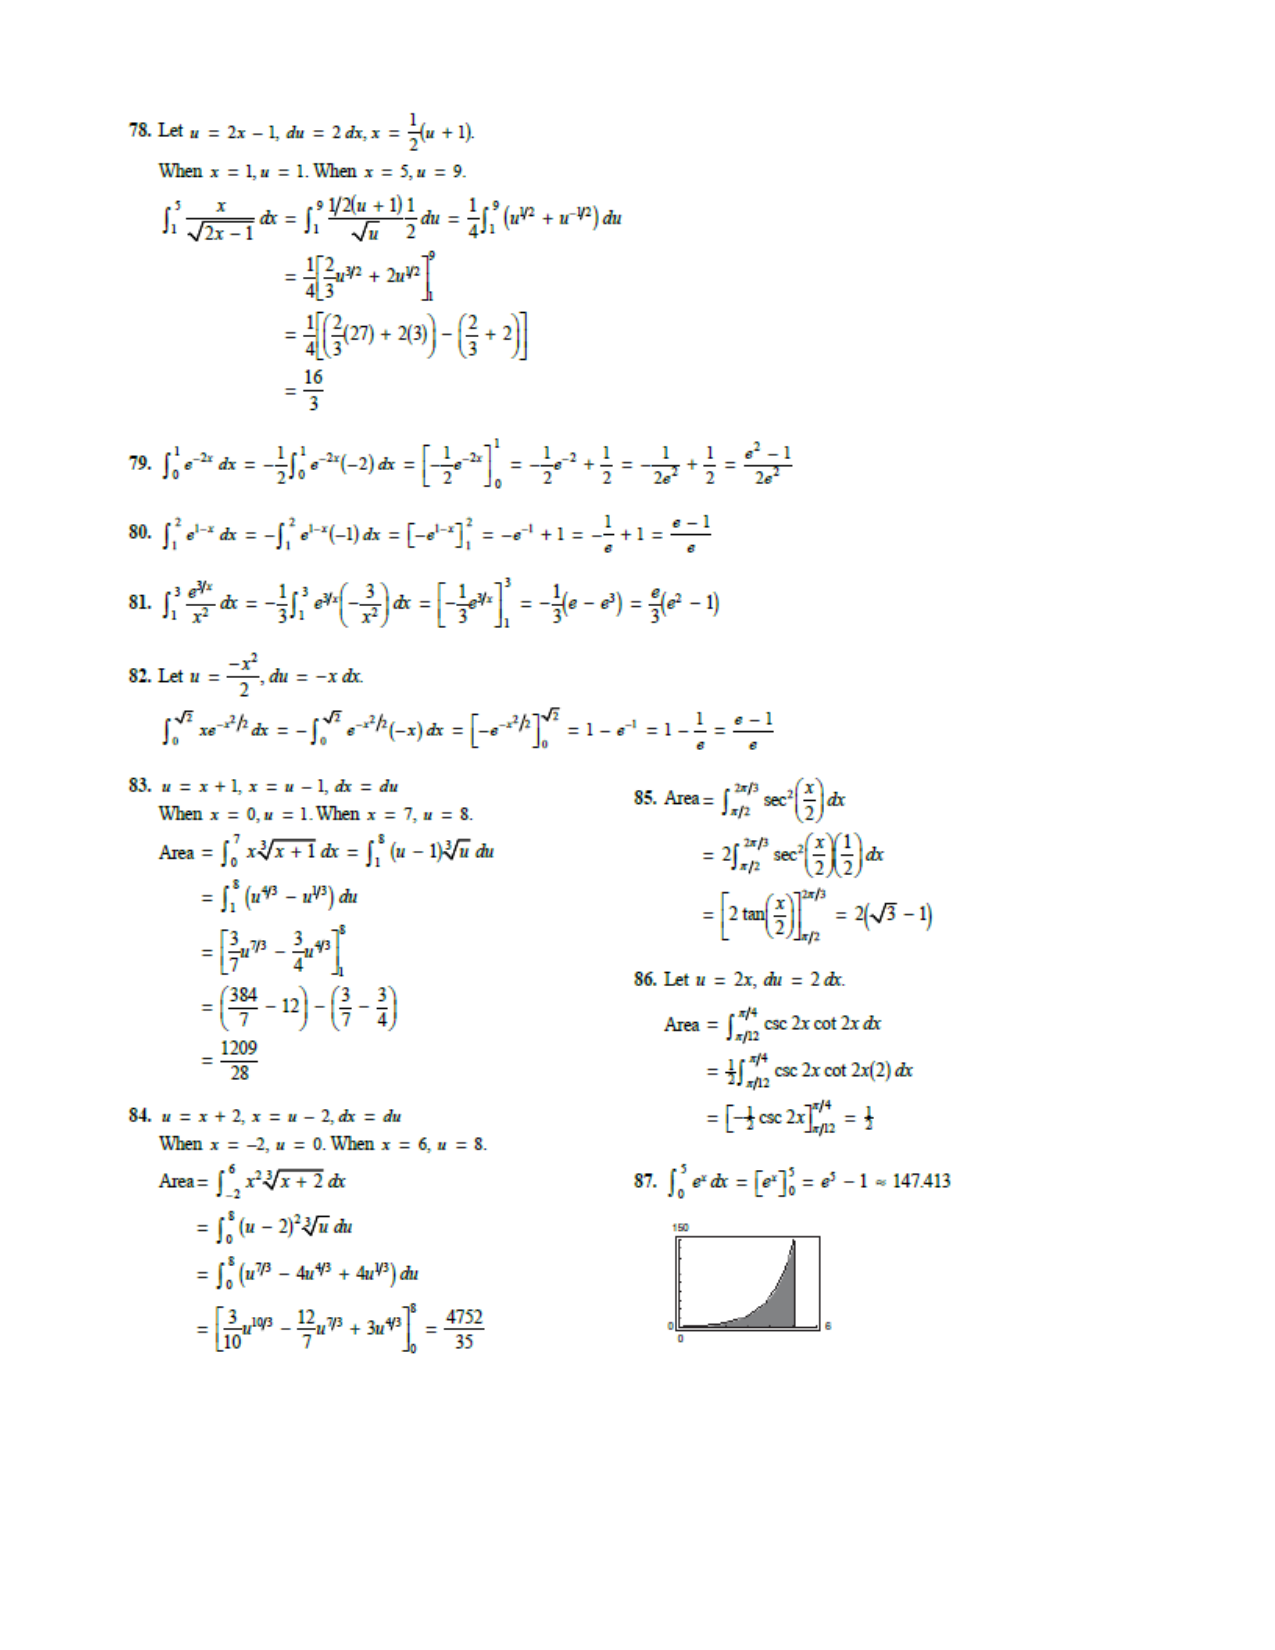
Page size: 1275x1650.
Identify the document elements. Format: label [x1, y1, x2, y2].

picture [105, 105, 1110, 1377]
